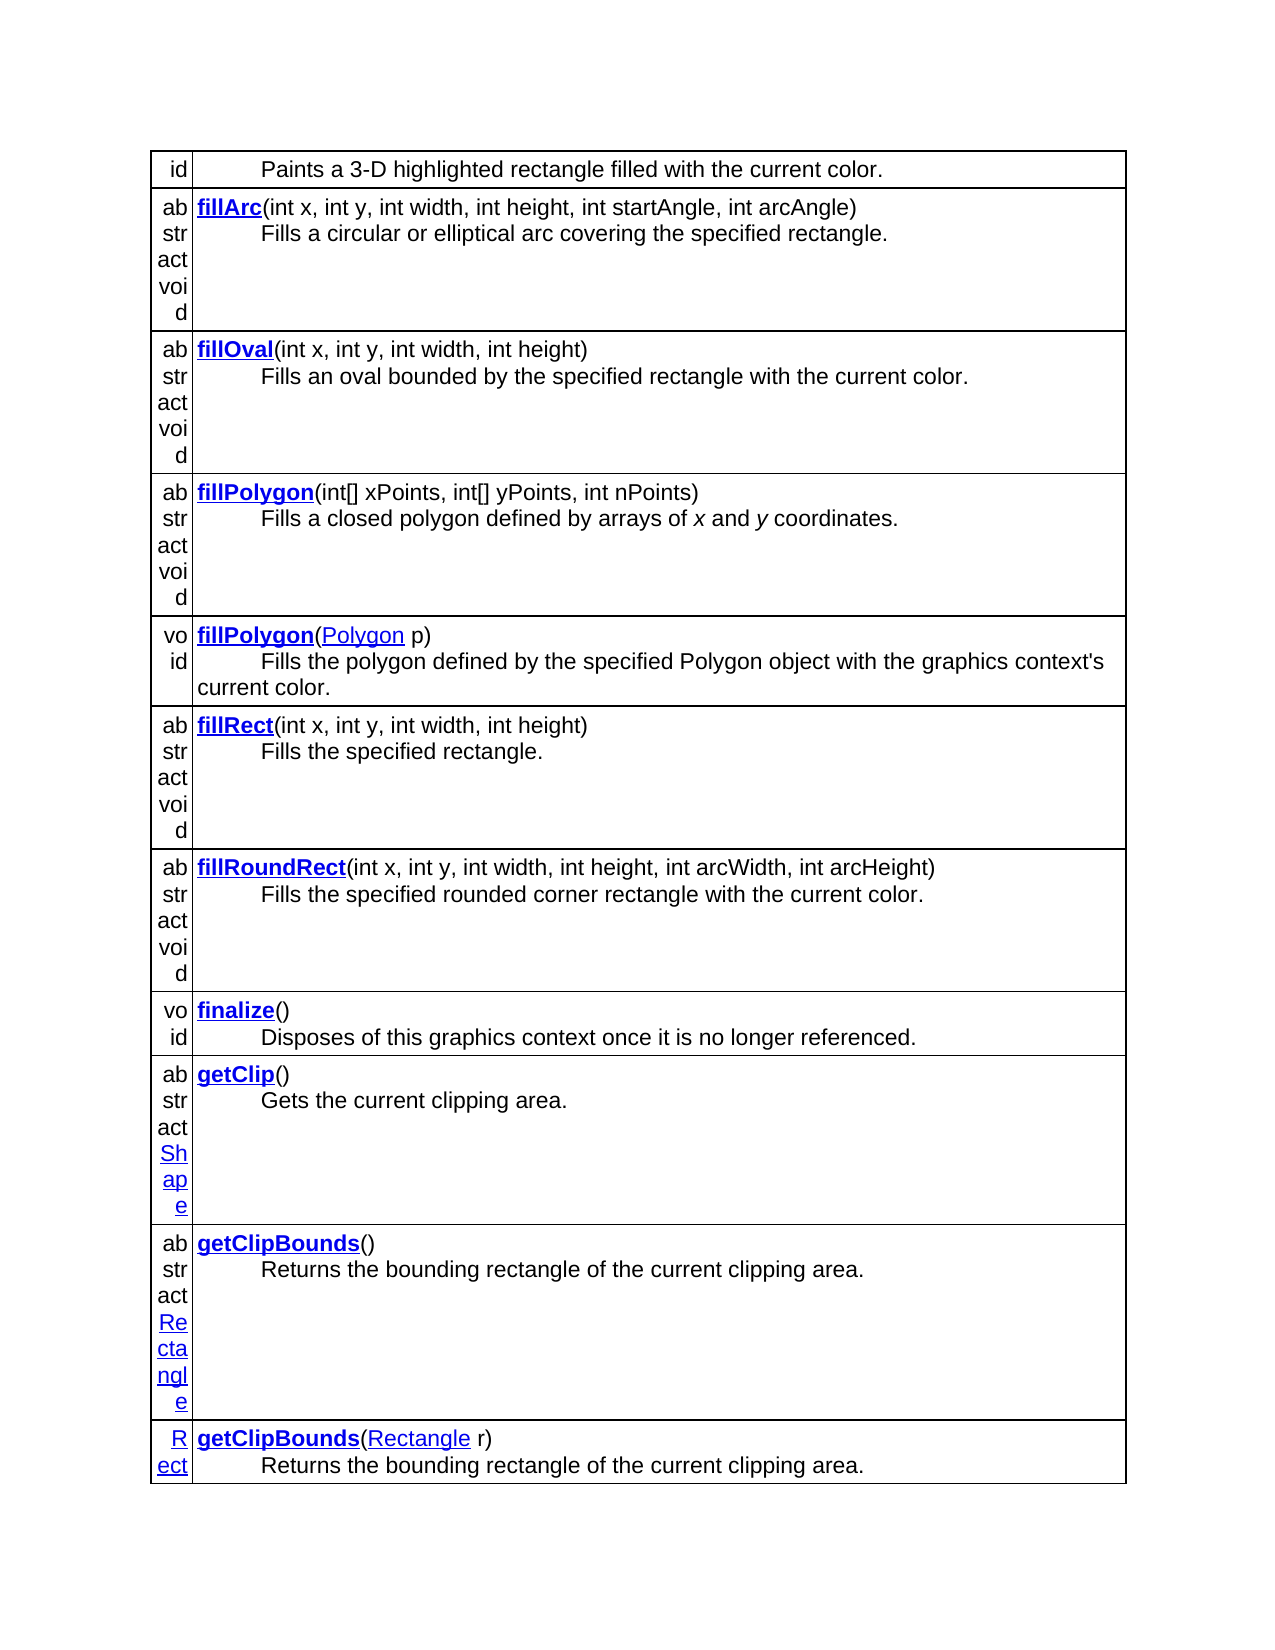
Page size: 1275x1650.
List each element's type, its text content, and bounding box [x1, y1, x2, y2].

table_cell fillRect(int x, int y, int width, int height) Fills the specified rectangle. [193, 707, 1125, 848]
table_cell abstract Shape [152, 1056, 192, 1223]
table_cell abstract void [152, 850, 192, 991]
table_cell abstract Rectangle [152, 1225, 192, 1419]
table_cell abstract void [152, 474, 192, 615]
table_cell void [152, 992, 192, 1054]
table_cell fillRoundRect(int x, int y, int width, int height, int arcWidth, int arcHeight) Fills the specified rounded corner rectangle with the current color. [193, 850, 1125, 991]
table_cell void [152, 617, 192, 705]
table_cell abstract void [152, 332, 192, 473]
table_cell finalize() Disposes of this graphics context once it is no longer referenced. [193, 992, 1125, 1054]
table_cell fillPolygon(int[] xPoints, int[] yPoints, int nPoints) Fills a closed polygon defined by arrays of x and y coordinates. [193, 474, 1125, 615]
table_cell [193, 152, 1125, 187]
table_cell void [152, 152, 192, 187]
table_cell Rectangle [152, 1421, 192, 1483]
table_cell getClip() Gets the current clipping area. [193, 1056, 1125, 1223]
table_cell getClipBounds() Returns the bounding rectangle of the current clipping area. [193, 1225, 1125, 1419]
table_cell abstract void [152, 189, 192, 330]
table_cell abstract void [152, 707, 192, 848]
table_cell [193, 1421, 1125, 1483]
table_cell fillPolygon(Polygon p) Fills the polygon defined by the specified Polygon object with the graphics context's current color. [193, 617, 1125, 705]
table_cell fillOval(int x, int y, int width, int height) Fills an oval bounded by the specified rectangle with the current color. [193, 332, 1125, 473]
table_cell fillArc(int x, int y, int width, int height, int startAngle, int arcAngle) Fills a circular or elliptical arc covering the specified rectangle. [193, 189, 1125, 330]
